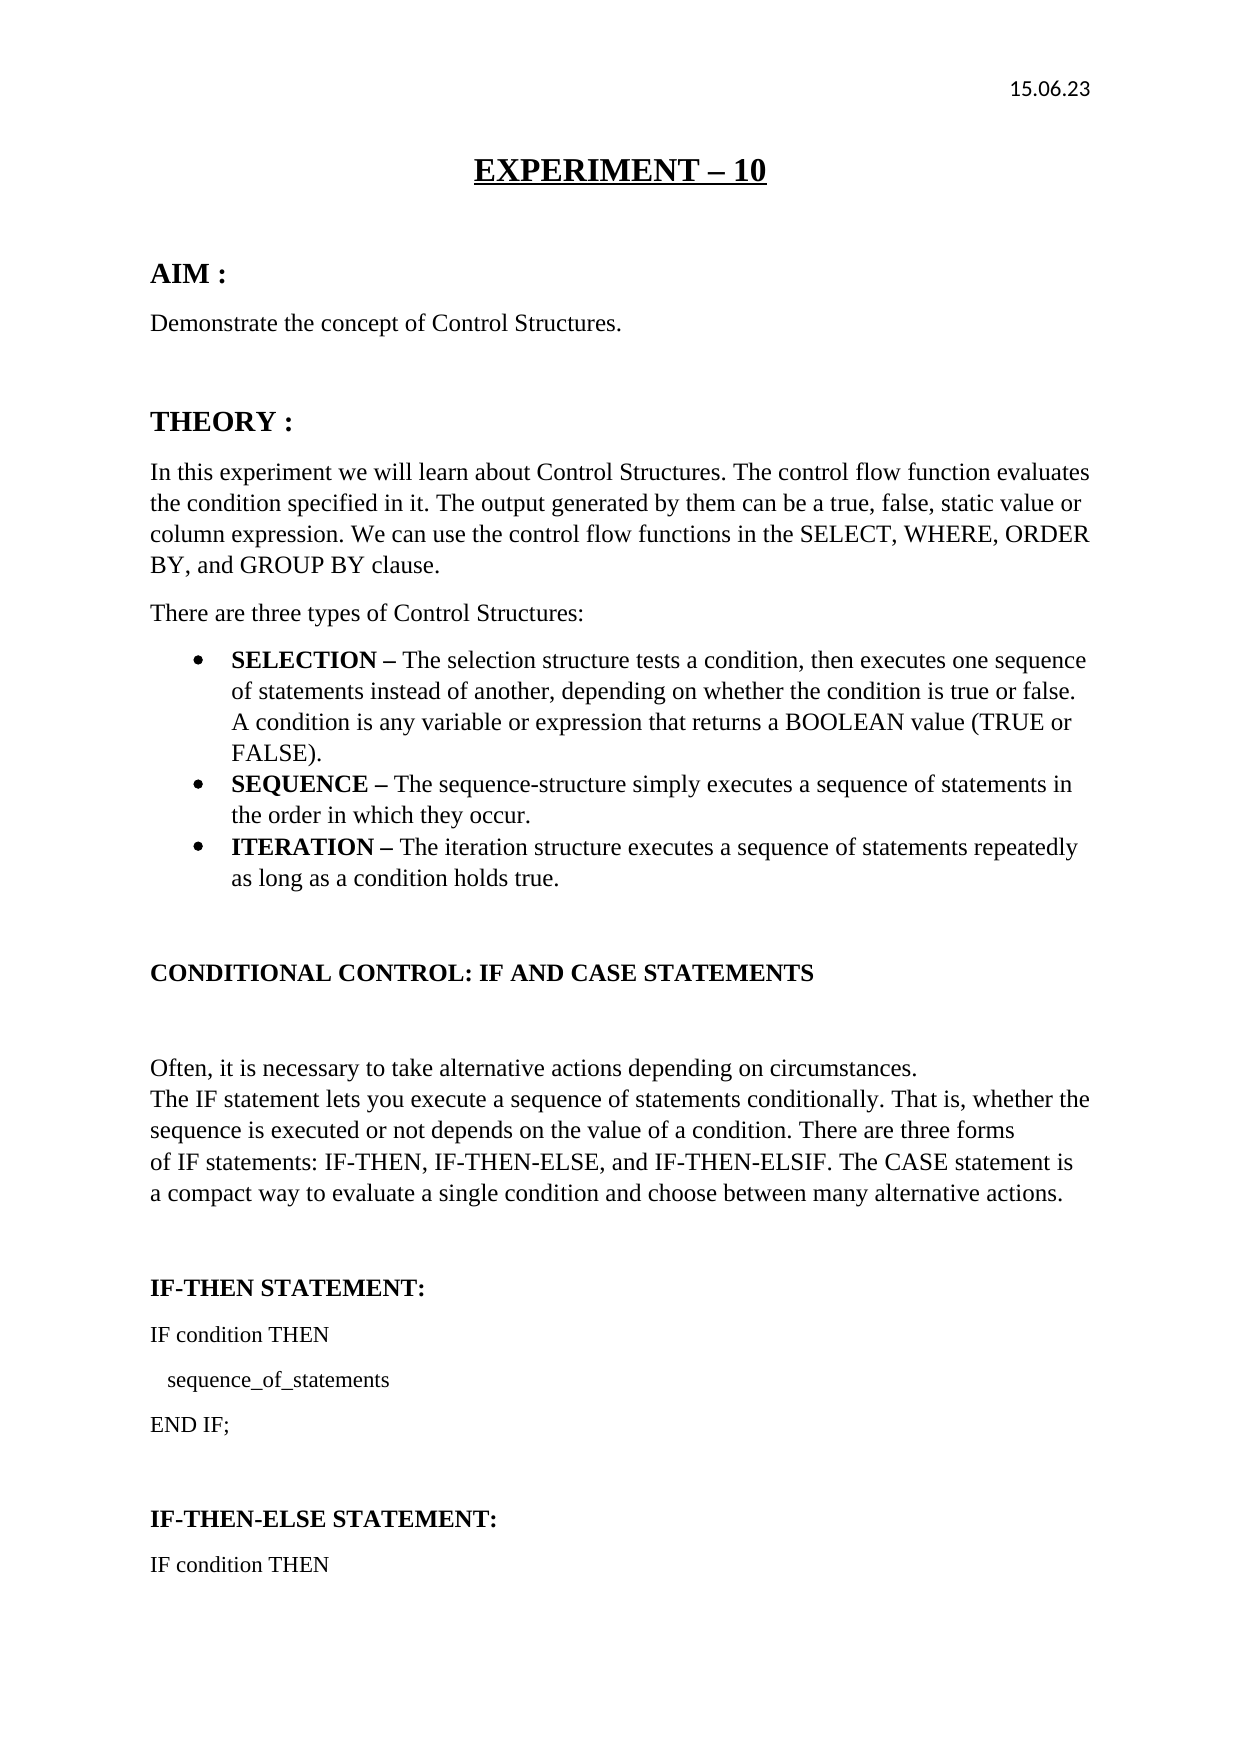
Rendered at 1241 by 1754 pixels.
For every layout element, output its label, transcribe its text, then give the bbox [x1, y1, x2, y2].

list SELECTION – The selection structure tests a condition, then executes one sequence of statements instead of another, depending on whether the condition is true or false. A condition is any variable or expression that returns a BOOLEAN value (TRUE or FALSE). [194, 645, 1090, 767]
text sequence_of_statements [150, 1366, 1090, 1392]
text Demonstrate the concept of Control Structures. [150, 308, 1090, 337]
text Often, it is necessary to take alternative actions depending on circumstances. The IF statement lets you execute a sequence of statements conditionally. That is, whether the sequence is executed or not depends on the value of a condition. There are three forms of IF statements: IF-THEN, IF-THEN-ELSE, and IF-THEN-ELSIF. The CASE statement is a compact way to evaluate a single condition and choose between many alternative actions. [150, 1053, 1090, 1206]
text AIM : [150, 256, 1090, 289]
text In this experiment we will learn about Control Structures. The control flow function evaluates the condition specified in it. The output generated by them can be a true, false, static value or column expression. We can use the control flow functions in the SELECT, WHERE, ORDER BY, and GROUP BY clause. [150, 457, 1090, 579]
text IF-THEN STATEMENT: [150, 1273, 1090, 1302]
list SEQUENCE – The sequence-structure simply executes a sequence of statements in the order in which they occur. [194, 769, 1090, 829]
text END IF; [150, 1411, 1090, 1437]
text THEORY : [150, 404, 1090, 437]
text There are three types of Control Structures: [150, 598, 1090, 626]
text IF condition THEN [150, 1321, 1090, 1347]
text CONDITIONAL CONTROL: IF AND CASE STATEMENTS [150, 958, 1090, 987]
text EXPERIMENT – 10 [150, 150, 1090, 188]
list ITERATION – The iteration structure executes a sequence of statements repeatedly as long as a condition holds true. [194, 832, 1090, 891]
text IF-THEN-ELSE STATEMENT: [150, 1504, 1090, 1532]
text IF condition THEN [150, 1551, 1090, 1578]
